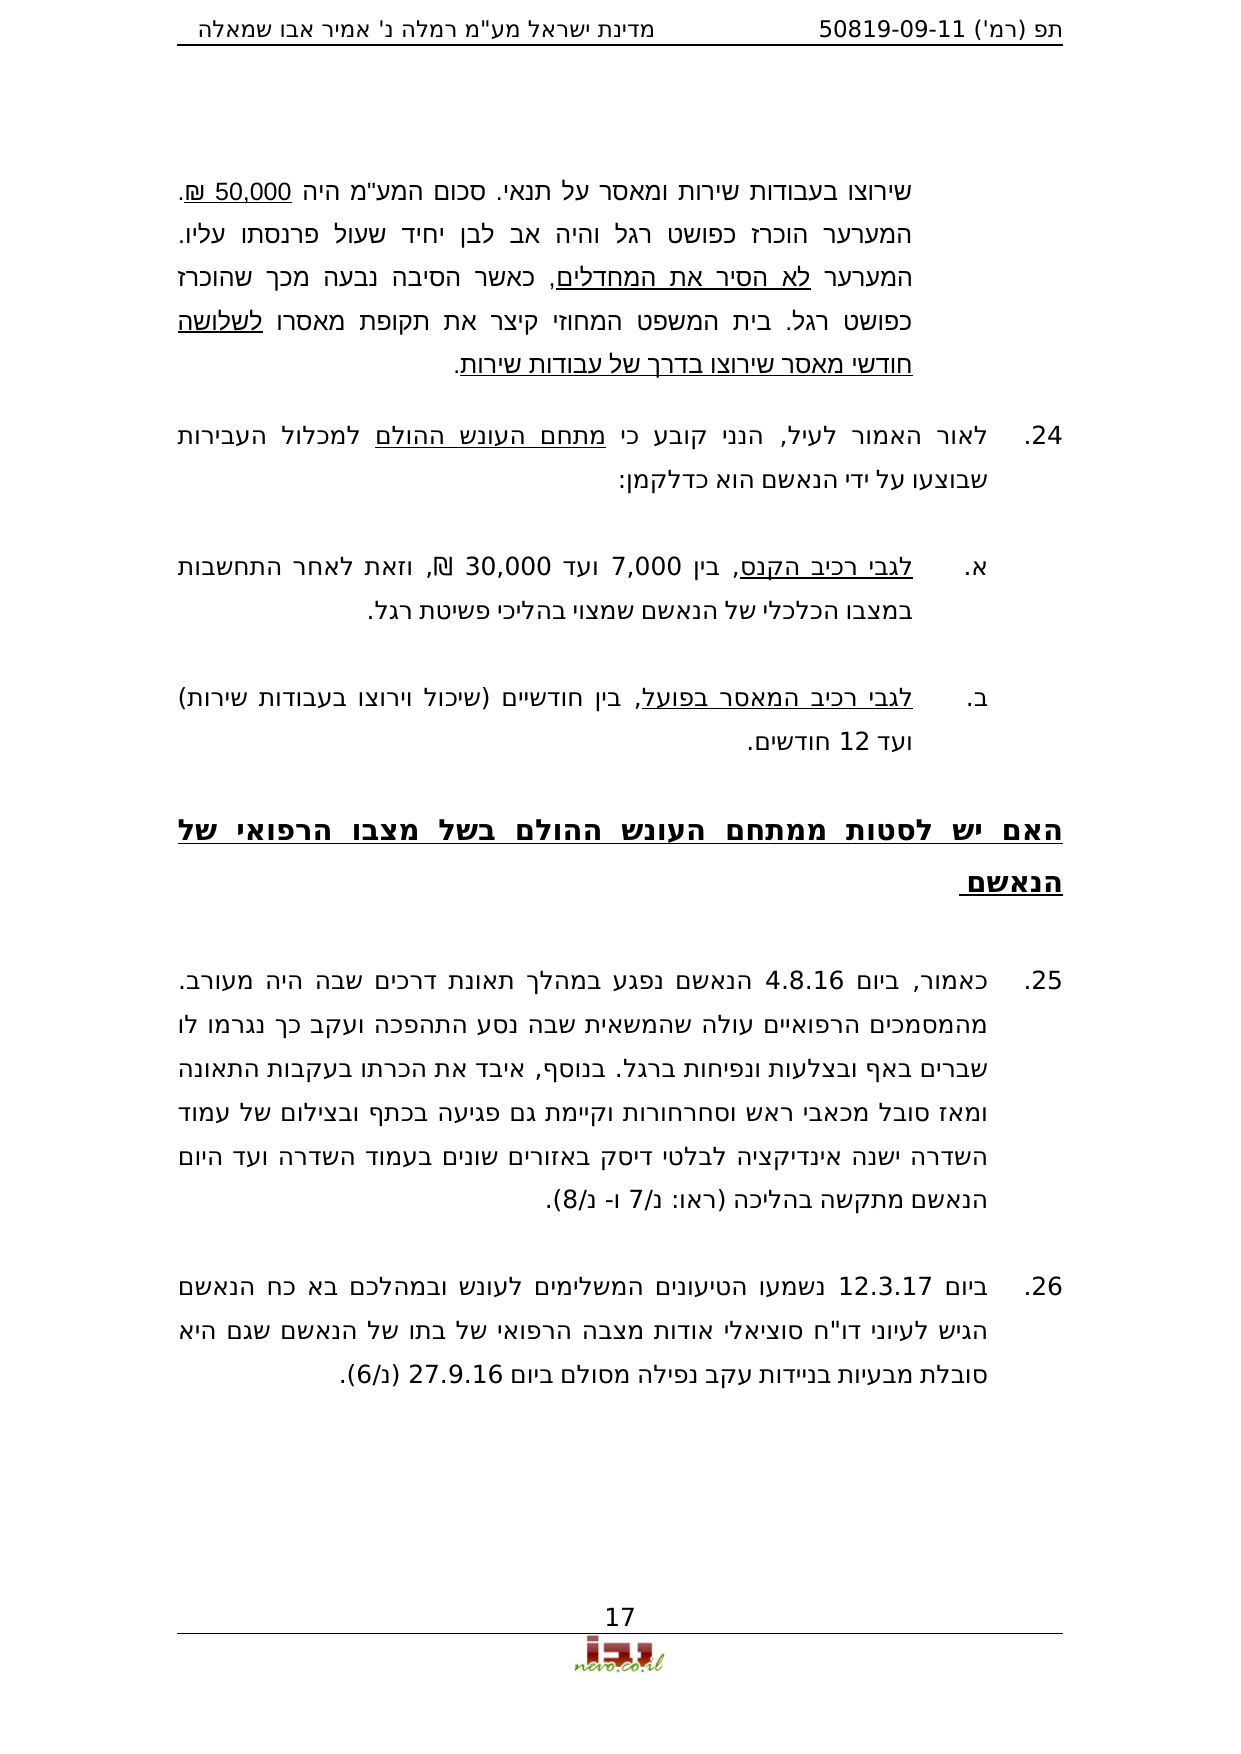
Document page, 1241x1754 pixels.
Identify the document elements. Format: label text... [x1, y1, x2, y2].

text 25. כאמור, ביום 4.8.16 הנאשם נפגע במהלך תאונת דרכים שבה היה מעורב. מהמסמכים הרפואיים עולה שהמשאית שבה נסע התהפכה ועקב כך נגרמו לו שברים באף ובצלעות ונפיחות ברגל. בנוסף, איבד את הכרתו בעקבות התאונה ומאז סובל מכאבי ראש וסחרחורות וקיימת גם פגיעה בכתף ובצילום של עמוד השדרה ישנה אינדיקציה לבלטי דיסק באזורים שונים בעמוד השדרה ועד היום הנאשם מתקשה בהליכה (ראו: נ/7 ו- נ/8). [177, 966, 1063, 1215]
picture [574, 1635, 666, 1673]
text א. לגבי רכיב הקנס, בין 7,000 ועד 30,000 ₪, וזאת לאחר התחשבות במצבו הכלכלי של הנאשם שמצוי בהליכי פשיטת רגל. [177, 552, 988, 625]
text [177, 177, 988, 378]
text האם יש לסטות ממתחם העונש ההולם בשל מצבו הרפואי של הנאשם [177, 814, 1063, 843]
text 26. ביום 12.3.17 נשמעו הטיעונים המשלימים לעונש ובמהלכם בא כח הנאשם הגיש לעיוני דו"ח סוציאלי אודות מצבה הרפואי של בתו של הנאשם שגם היא סובלת מבעיות בניידות עקב נפילה מסולם ביום 27.9.16 (נ/6). [177, 1272, 1063, 1389]
text האם יש לסטות ממתחם העונש ההולם בשל מצבו הרפואי של הנאשם [177, 844, 1063, 899]
text 24. לאור האמור לעיל, הנני קובע כי מתחם העונש ההולם למכלול העבירות שבוצעו על ידי הנאשם הוא כדלקמן: [177, 422, 1063, 494]
text ב. לגבי רכיב המאסר בפועל, בין חודשיים (שיכול וירוצו בעבודות שירות) ועד 12 חודשים. [177, 683, 988, 756]
